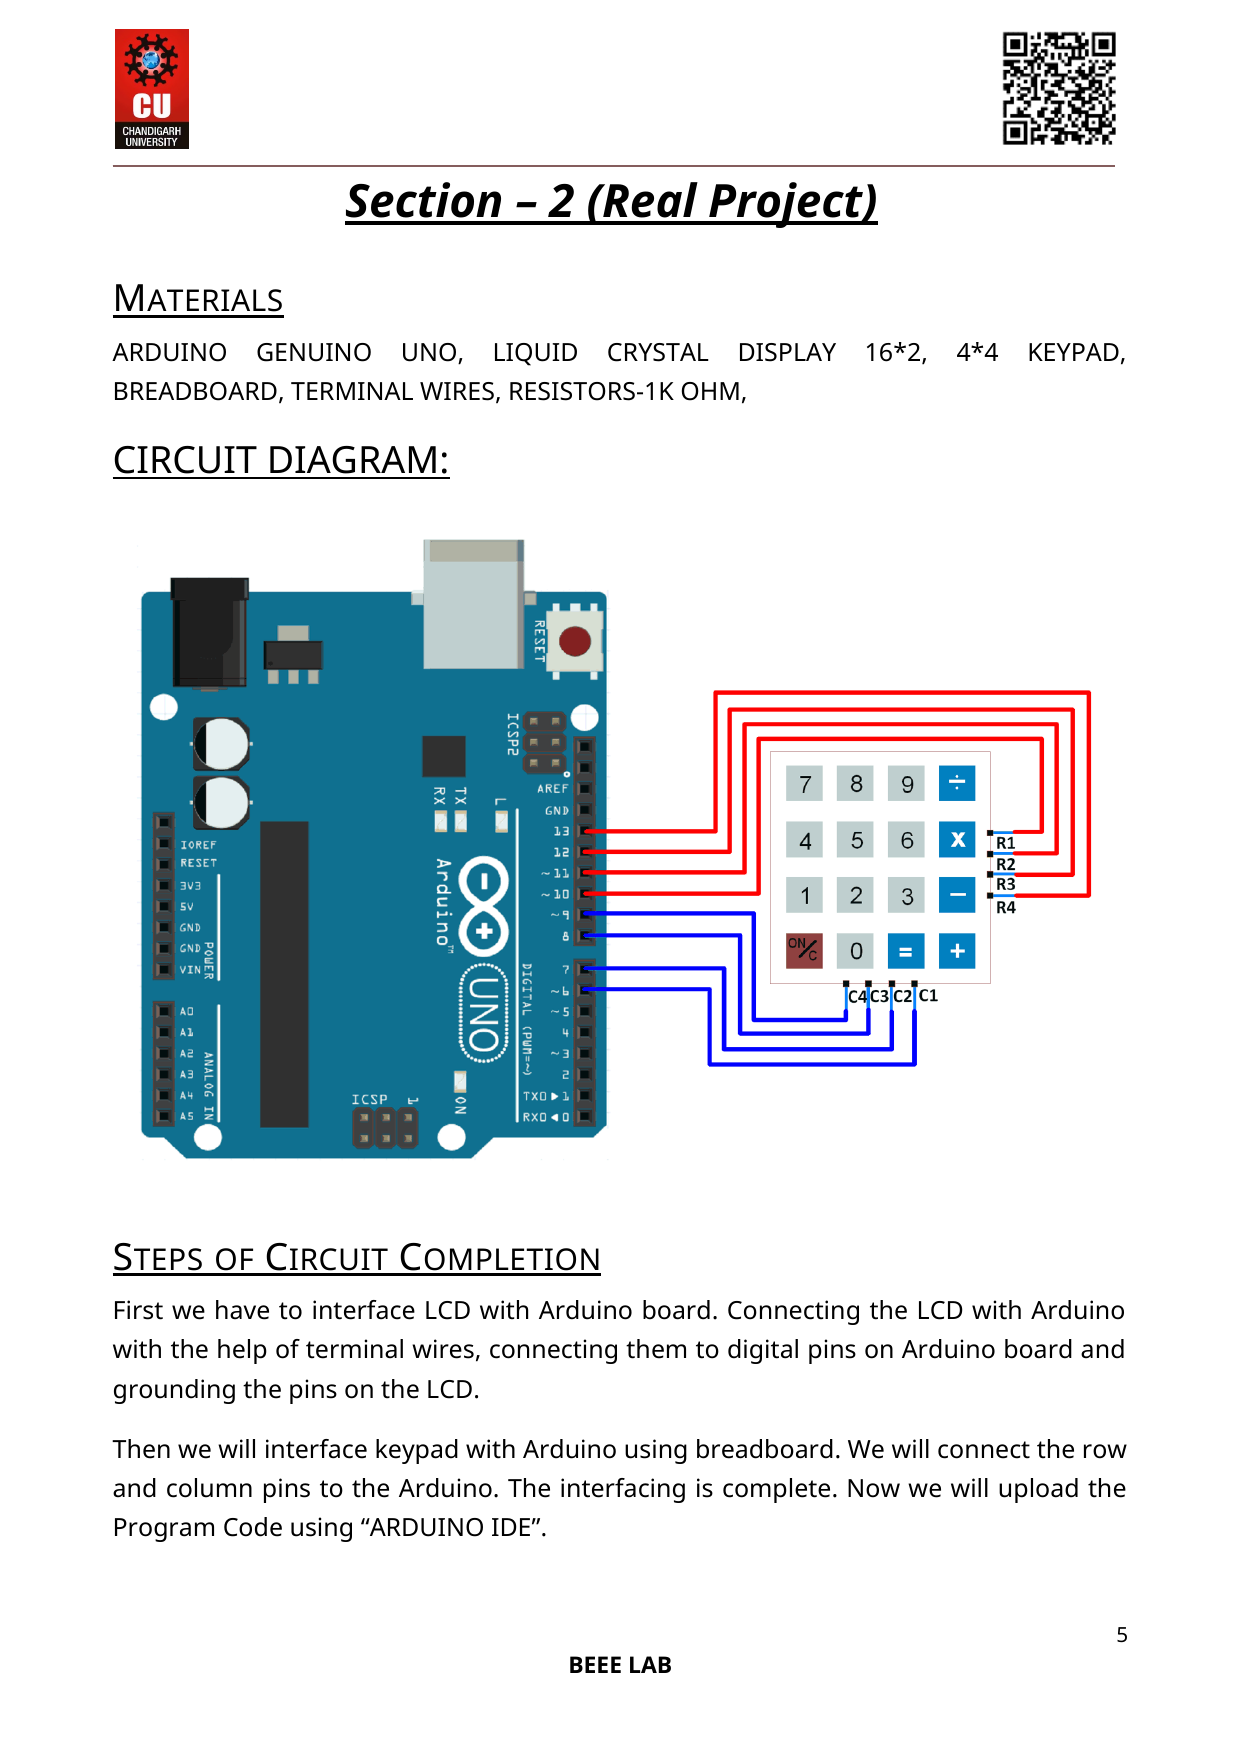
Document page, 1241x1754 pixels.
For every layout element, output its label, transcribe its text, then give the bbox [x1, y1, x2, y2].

text First we have to interface LCD with Arduino board. Connecting the LCD with Arduino with the help of terminal wires, connecting them to digital pins on Arduino board and grounding the pins on the LCD. [112, 1293, 1128, 1405]
subtitle Steps of Circuit Completion [112, 1230, 1128, 1281]
subtitle Materials [112, 272, 1128, 323]
text CIRCUIT DIAGRAM: [112, 434, 1128, 485]
text Then we will interface keypad with Arduino using breadboard. We will connect the row and column pins to the Arduino. The interfacing is complete. Now we will upload the Program Code using “ARDUINO IDE”. [112, 1431, 1128, 1544]
text Section – 2 (Real Project) [112, 166, 1115, 231]
text ARDUINO GENUINO UNO, LIQUID CRYSTAL DISPLAY 16*2, 4*4 KEYPAD, BREADBOARD, TERMINAL WIRES, RESISTORS-1K OHM, [112, 334, 1128, 408]
picture [115, 29, 189, 149]
picture [1000, 30, 1119, 151]
picture [112, 513, 1128, 1195]
